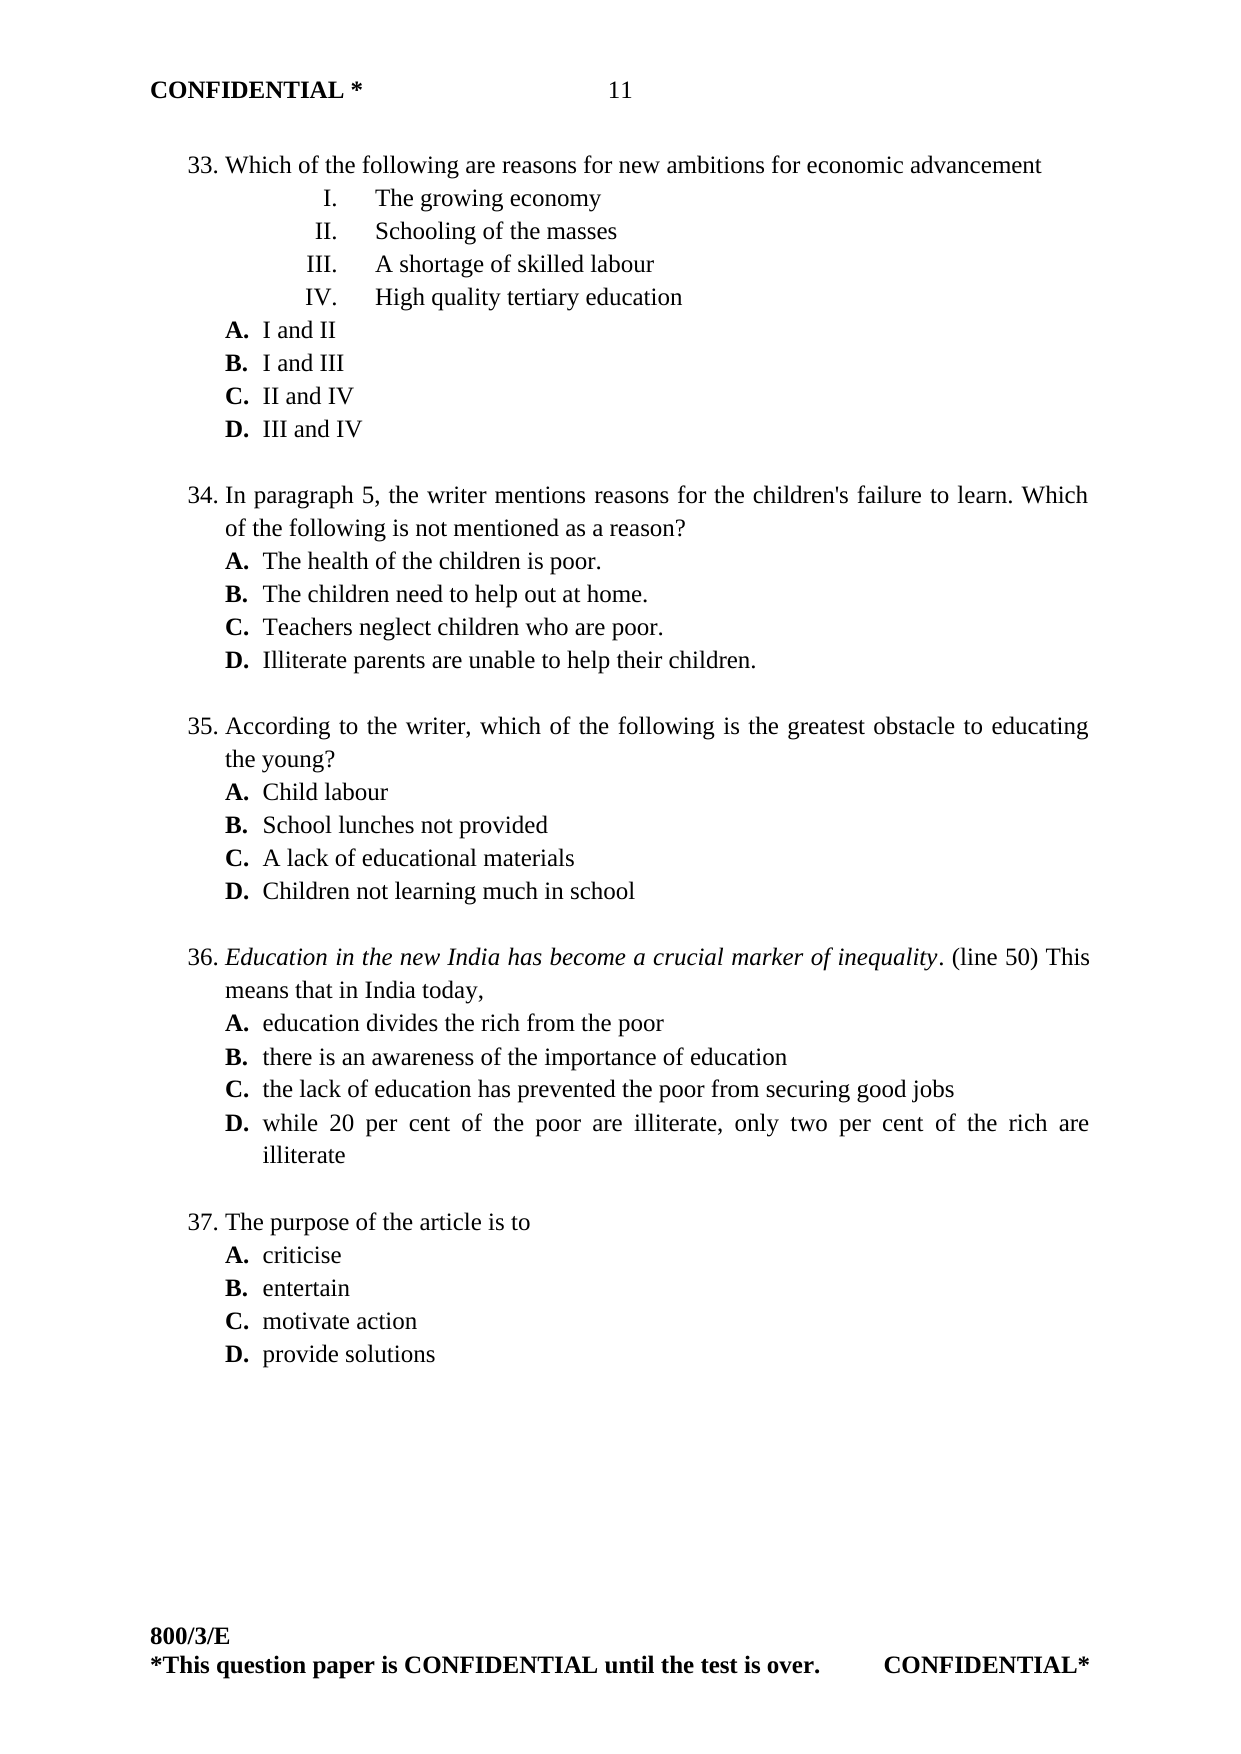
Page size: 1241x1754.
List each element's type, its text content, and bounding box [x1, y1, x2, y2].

list The children need to help out at home. [225, 579, 1090, 608]
list I and II [225, 315, 1090, 344]
list Education in the new India has become a crucial marker of inequality. (line 50) This means that in India today, [187, 942, 1090, 1004]
list education divides the rich from the poor [225, 1008, 1090, 1037]
list while 20 per cent of the poor are illiterate, only two per cent of the rich are illiterate [225, 1108, 1090, 1169]
list Teachers neglect children who are poor. [225, 612, 1090, 641]
list In paragraph 5, the writer mentions reasons for the children's failure to learn. Which of the following is not mentioned as a reason? [187, 480, 1090, 542]
list The growing economy [337, 183, 1090, 212]
list A lack of educational materials [225, 843, 1090, 872]
list According to the writer, which of the following is the greatest obstacle to educating the young? [187, 711, 1090, 773]
list there is an awareness of the importance of education [225, 1042, 1090, 1070]
list Child labour [225, 777, 1090, 806]
list motivate action [225, 1306, 1090, 1334]
list entertain [225, 1273, 1090, 1301]
list Schooling of the masses [337, 216, 1090, 245]
list The health of the children is poor. [225, 546, 1090, 575]
list III and IV [225, 414, 1090, 443]
list Illiterate parents are unable to help their children. [225, 645, 1090, 674]
list Which of the following are reasons for new ambitions for economic advancement [187, 150, 1090, 179]
list provide solutions [225, 1339, 1090, 1367]
list A shortage of skilled labour [337, 249, 1090, 278]
list II and IV [225, 381, 1090, 410]
list I and III [225, 348, 1090, 377]
list School lunches not provided [225, 810, 1090, 839]
list criticise [225, 1240, 1090, 1268]
list the lack of education has prevented the poor from securing good jobs [225, 1074, 1090, 1103]
list High quality tertiary education [337, 282, 1090, 311]
list Children not learning much in school [225, 876, 1090, 905]
list The purpose of the article is to [187, 1207, 1090, 1235]
